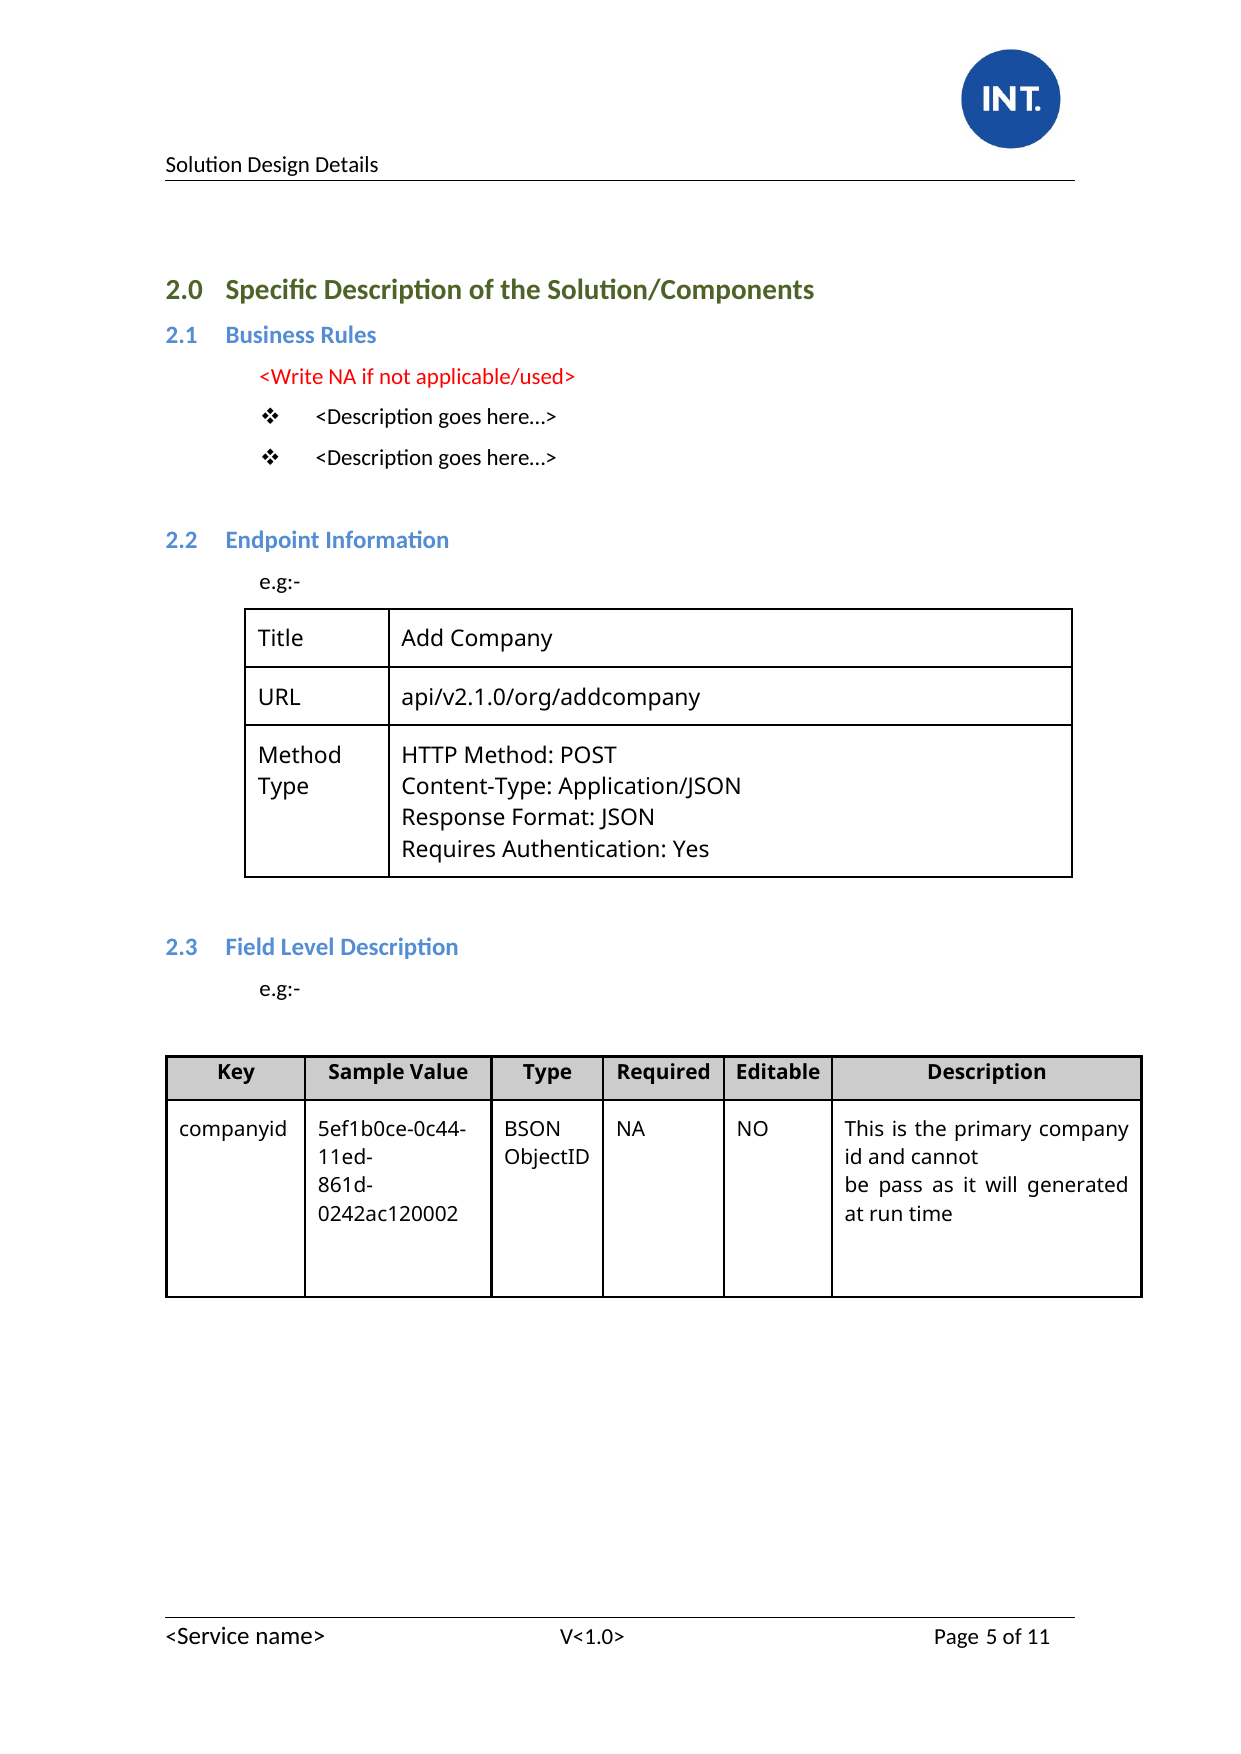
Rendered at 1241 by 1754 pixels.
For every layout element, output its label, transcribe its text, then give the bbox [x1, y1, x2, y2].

text e.g:- [259, 567, 1075, 595]
text <Description goes here…> [260, 402, 1075, 430]
subtitle Field Level Description [165, 931, 1075, 962]
table_cell HTTP Method: POST Content-Type: Application/JSON Response Format: JSON Requires Authentication: Yes [390, 726, 1071, 876]
text <Description goes here…> [260, 443, 1075, 471]
table_cell 5ef1b0ce-0c44-11ed- 861d-0242ac120002 [306, 1101, 490, 1296]
table_header Title [246, 610, 388, 666]
text <Write NA if not applicable/used> [259, 362, 1075, 390]
subtitle Specific Description of the Solution/Components [165, 271, 1075, 306]
table_cell URL [246, 668, 388, 724]
table_cell NO [725, 1101, 831, 1296]
table_cell NA [604, 1101, 723, 1296]
table_cell api/v2.1.0/org/addcompany [390, 668, 1071, 724]
subtitle Business Rules [165, 319, 1075, 349]
table_header Key [168, 1058, 304, 1099]
table_header Sample Value [306, 1058, 490, 1099]
table_header Type [493, 1058, 602, 1099]
table_cell This is the primary company id and cannot be pass as it will generated at run time [833, 1101, 1140, 1296]
table_cell companyid [168, 1101, 304, 1296]
text e.g:- [259, 974, 1075, 1002]
table_cell BSON ObjectID [493, 1101, 602, 1296]
table_header Required [604, 1058, 723, 1099]
table_cell Method Type [246, 726, 388, 876]
picture [959, 47, 1062, 150]
table_header Description [833, 1058, 1140, 1099]
table_header Add Company [390, 610, 1071, 666]
table_header Editable [725, 1058, 831, 1099]
subtitle Endpoint Information [165, 524, 1075, 554]
